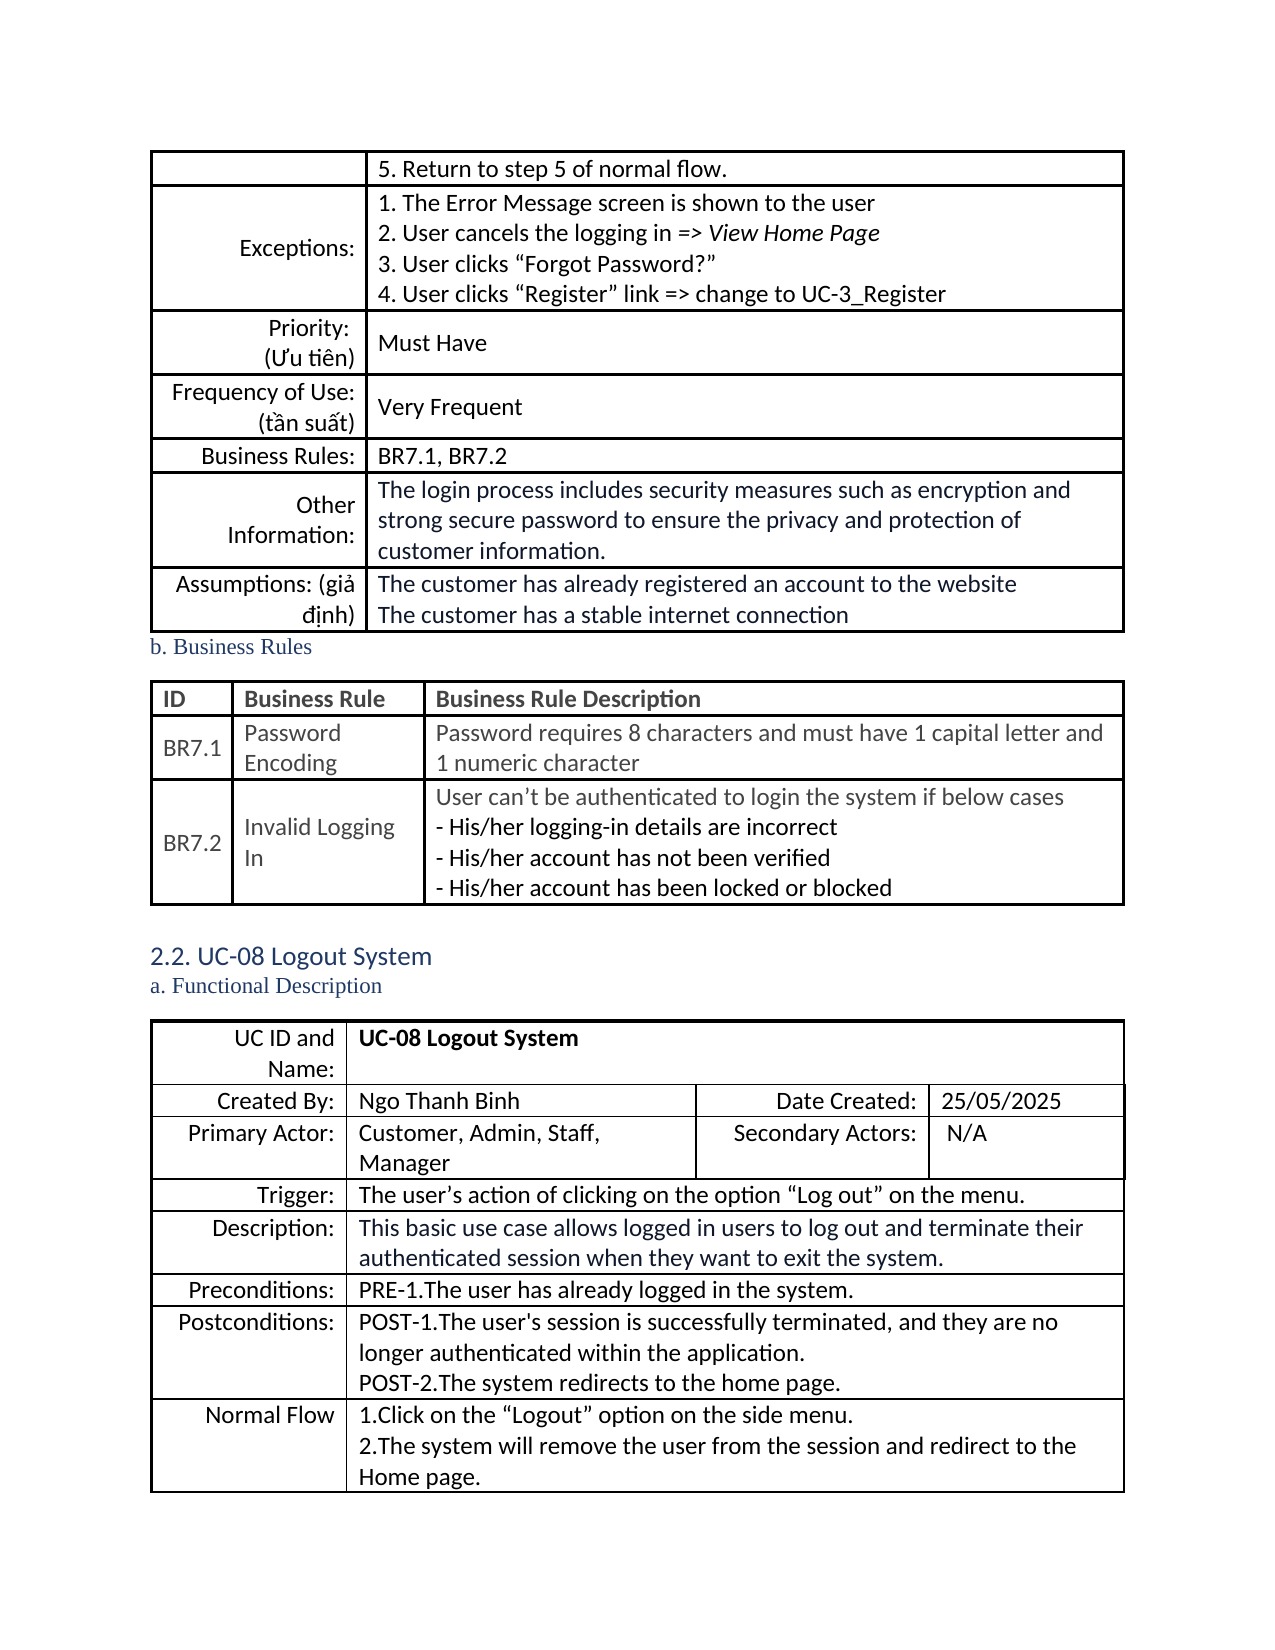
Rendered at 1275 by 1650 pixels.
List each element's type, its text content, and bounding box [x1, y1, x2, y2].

table_cell Description: [153, 1212, 346, 1273]
table_cell 1.Click on the “Logout” option on the side menu. 2.The system will remove the user from the session and redirect to the Home page. [347, 1400, 1123, 1491]
table_cell BR7.1, BR7.2 [368, 440, 1122, 471]
table_cell Trigger: [153, 1180, 346, 1210]
table_cell BR7.1 [153, 717, 231, 778]
table_cell POST-1.The user's session is successfully terminated, and they are no longer authenticated within the application. POST-2.The system redirects to the home page. [347, 1307, 1123, 1398]
table_cell The customer has already registered an account to the website The customer has a stable internet connection [849, 569, 1122, 630]
table_cell Business Rules: [153, 440, 365, 471]
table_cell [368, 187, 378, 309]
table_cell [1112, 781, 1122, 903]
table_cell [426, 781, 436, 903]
text 2.2. UC-08 Logout System [150, 939, 1125, 972]
table_cell Secondary Actors: [697, 1117, 928, 1178]
table_cell Ngo Thanh Binh [347, 1085, 695, 1116]
table_cell Customer, Admin, Staff, Manager [347, 1117, 695, 1178]
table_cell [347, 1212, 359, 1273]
table_cell Must Have [368, 312, 1122, 373]
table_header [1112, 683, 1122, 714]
table_cell Invalid Logging In [234, 781, 423, 903]
table_cell Primary Actor: [153, 1117, 346, 1178]
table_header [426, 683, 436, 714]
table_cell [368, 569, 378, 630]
table_cell Frequency of Use:(tần suất) [153, 376, 365, 437]
table_cell Preconditions: [153, 1275, 346, 1305]
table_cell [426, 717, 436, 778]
table_cell The login process includes security measures such as encryption and strong secure password to ensure the privacy and protection of customer information. [368, 474, 1122, 566]
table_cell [368, 153, 1122, 184]
table_cell Normal Flow [153, 1400, 346, 1491]
table_cell Other Information: [153, 474, 365, 566]
table_cell Priority: (Ưu tiên) [153, 312, 365, 373]
table_cell N/A [930, 1117, 1123, 1178]
table_header UC-08 Logout System [347, 1023, 1123, 1083]
table_cell This basic use case allows logged in users to log out and terminate their authenticated session when they want to exit the system. [944, 1212, 1123, 1273]
table_header UC ID and Name: [153, 1023, 346, 1083]
table_cell BR7.2 [153, 781, 231, 903]
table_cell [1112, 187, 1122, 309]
table_cell Postconditions: [153, 1307, 346, 1398]
text a. Functional Description [150, 972, 1125, 998]
table_cell Created By: [153, 1085, 346, 1116]
table_cell Assumptions: (giả định) [153, 569, 365, 630]
table_cell PRE-1.The user has already logged in the system. [347, 1275, 1123, 1305]
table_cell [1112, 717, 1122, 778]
table_cell Very Frequent [368, 376, 1122, 437]
table_cell Exceptions: [153, 187, 365, 309]
text b. Business Rules [150, 633, 1125, 659]
table_cell The user’s action of clicking on the option “Log out” on the menu. [347, 1180, 1123, 1210]
table_cell 25/05/2025 [930, 1085, 1123, 1116]
table_cell Date Created: [697, 1085, 928, 1116]
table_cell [153, 153, 365, 184]
